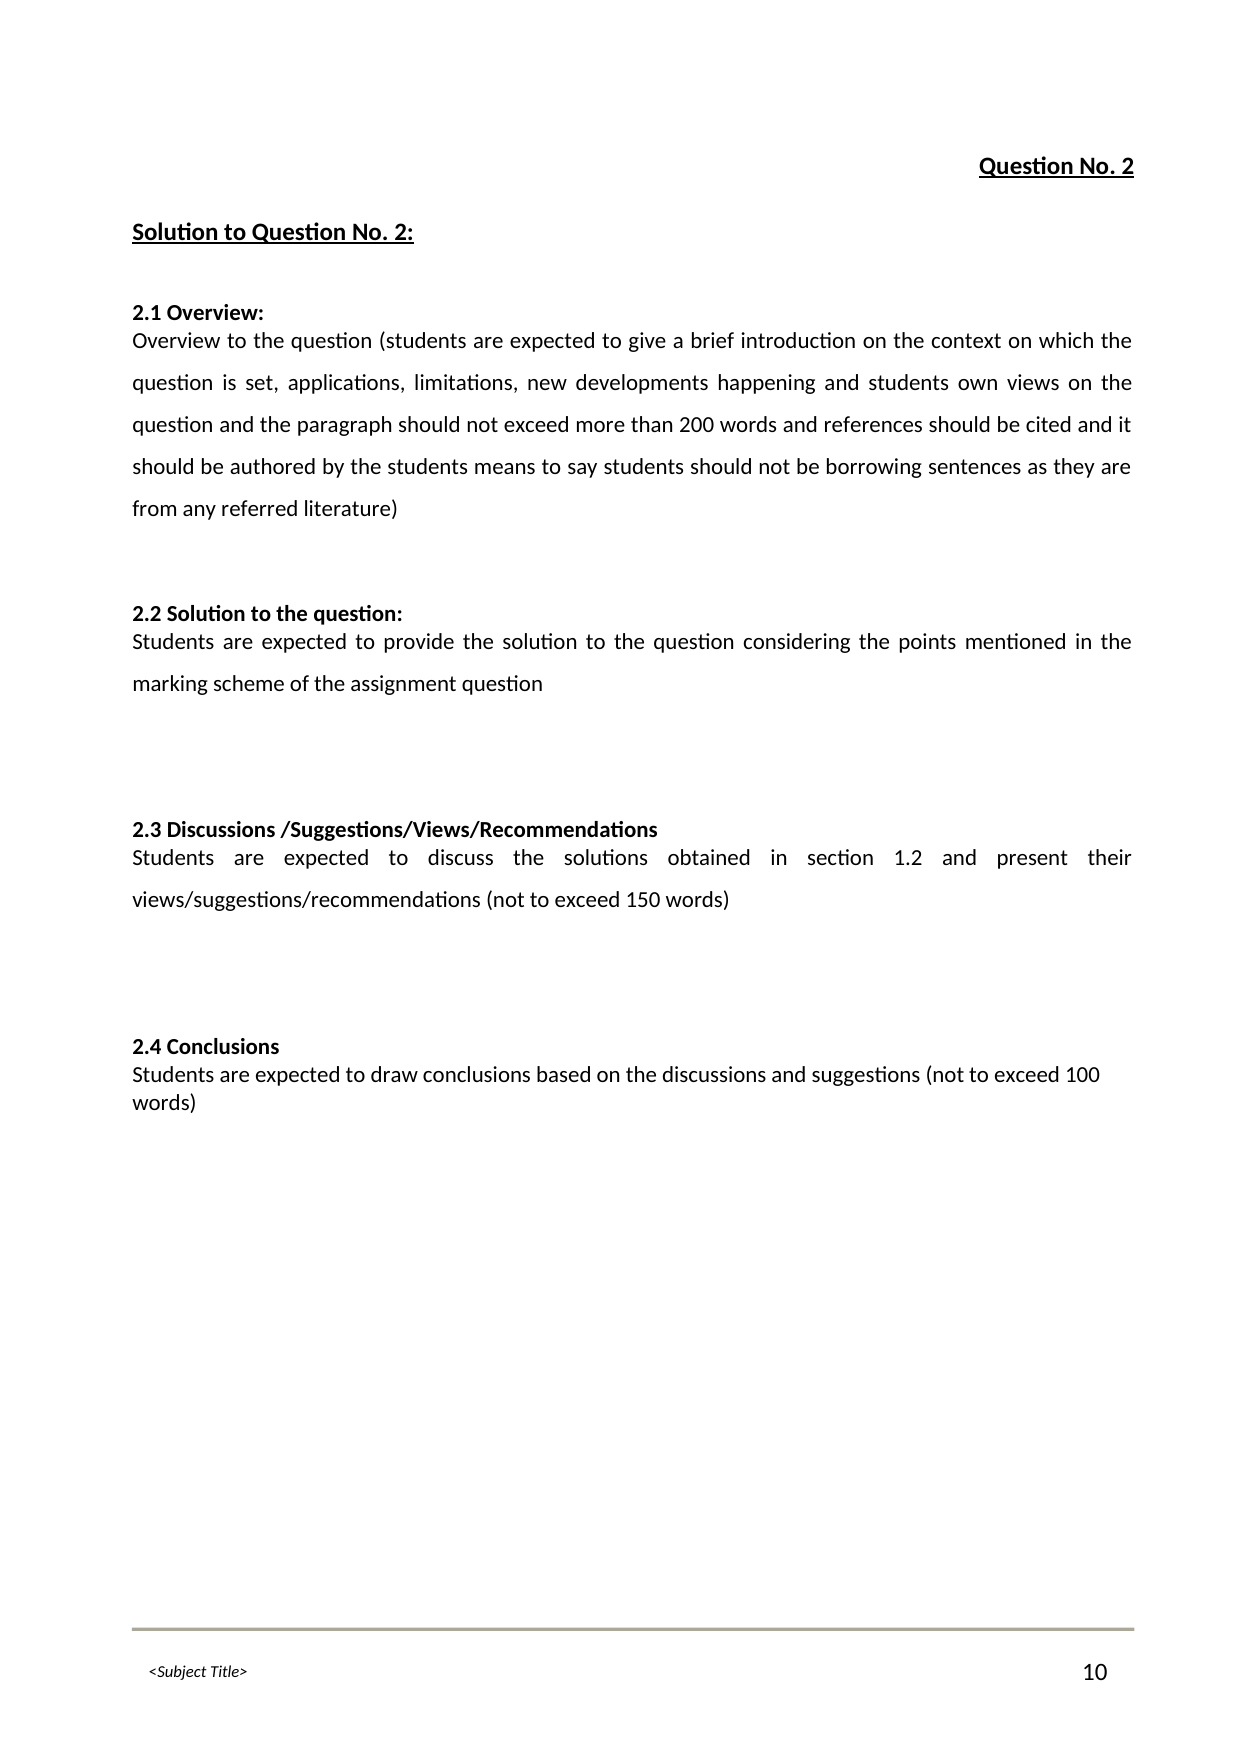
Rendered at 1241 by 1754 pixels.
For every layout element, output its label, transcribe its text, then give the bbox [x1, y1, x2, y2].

subtitle 2.4 Conclusions [132, 1032, 1134, 1060]
subtitle Question No. 2 [132, 150, 1134, 181]
subtitle 2.1 Overview: [132, 298, 1134, 326]
subtitle 2.2 Solution to the question: [132, 599, 1134, 627]
text Students are expected to provide the solution to the question considering the points mentioned in the marking scheme of the assignment question [132, 627, 1134, 697]
subtitle 2.3 Discussions /Suggestions/Views/Recommendations [132, 816, 1134, 843]
text Students are expected to draw conclusions based on the discussions and suggestions (not to exceed 100 words) [132, 1060, 1134, 1116]
text Solution to Question No. 2: [132, 216, 1134, 247]
text Overview to the question (students are expected to give a brief introduction on the context on which the question is set, applications, limitations, new developments happening and students own views on the question and the paragraph should not exceed more than 200 words and references should be cited and it should be authored by the students means to say students should not be borrowing sentences as they are from any referred literature) [132, 326, 1134, 522]
text Students are expected to discuss the solutions obtained in section 1.2 and present their views/suggestions/recommendations (not to exceed 150 words) [132, 843, 1134, 913]
